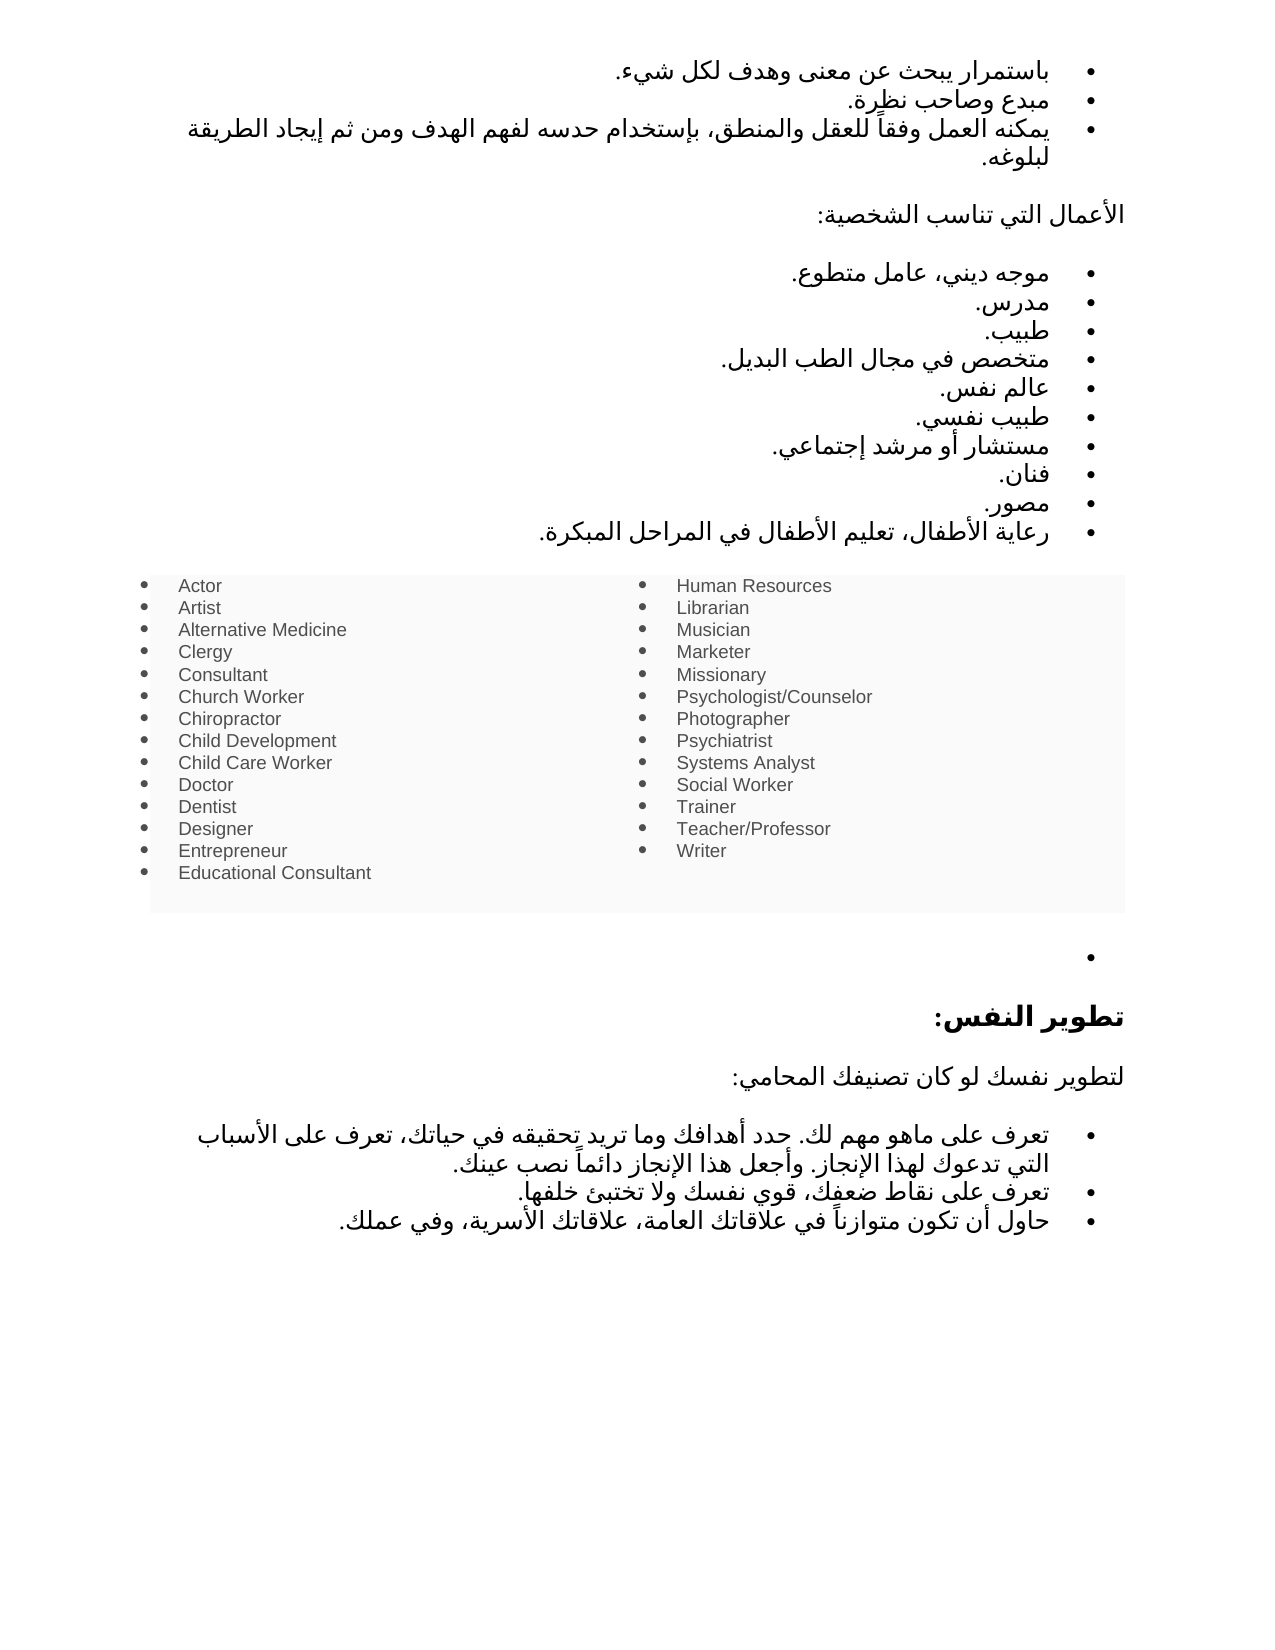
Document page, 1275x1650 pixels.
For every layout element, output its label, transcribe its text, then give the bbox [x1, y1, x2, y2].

list عالم نفس. [150, 373, 1087, 402]
list تعرف على نقاط ضعفك، قوي نفسك ولا تختبئ خلفها. [150, 1177, 1087, 1206]
list متخصص في مجال الطب البديل. [150, 344, 1087, 373]
table_header Human Resources Librarian Musician Marketer Missionary Psychologist/Counselor Photographer Psychiatrist Systems Analyst Social Worker Trainer Teacher/Professor Writer [648, 575, 1125, 913]
text لتطوير نفسك لو كان تصنيفك المحامي: [150, 1062, 1125, 1091]
list يمكنه العمل وفقاً للعقل والمنطق، بإستخدام حدسه لفهم الهدف ومن ثم إيجاد الطريقة لبلوغه. [150, 114, 1087, 171]
table_header Actor Artist Alternative Medicine Clergy Consultant Church Worker Chiropractor Child Development Child Care Worker Doctor Dentist Designer Entrepreneur Educational Consultant [150, 575, 627, 913]
table_header [627, 575, 648, 730]
list تعرف على ماهو مهم لك. حدد أهدافك وما تريد تحقيقه في حياتك، تعرف على الأسباب التي تدعوك لهذا الإنجاز. وأجعل هذا الإنجاز دائماً نصب عينك. [150, 1120, 1087, 1177]
list طبيب نفسي. [150, 402, 1087, 431]
list طبيب. [150, 316, 1087, 344]
list موجه ديني، عامل متطوع. [150, 258, 1087, 287]
table_header [627, 733, 648, 913]
list مستشار أو مرشد إجتماعي. [150, 431, 1087, 459]
list حاول أن تكون متوازناً في علاقاتك العامة، علاقاتك الأسرية، وفي عملك. [150, 1206, 1087, 1235]
list باستمرار يبحث عن معنى وهدف لكل شيء. [150, 56, 1087, 85]
list مصور. [150, 488, 1087, 517]
list رعاية الأطفال، تعليم الأطفال في المراحل المبكرة. [150, 517, 1087, 546]
list مبدع وصاحب نظرة. [150, 85, 1087, 114]
list فنان. [150, 459, 1087, 488]
text تطوير النفس: [150, 1000, 1125, 1033]
list مدرس. [150, 287, 1087, 316]
text الأعمال التي تناسب الشخصية: [150, 200, 1125, 229]
